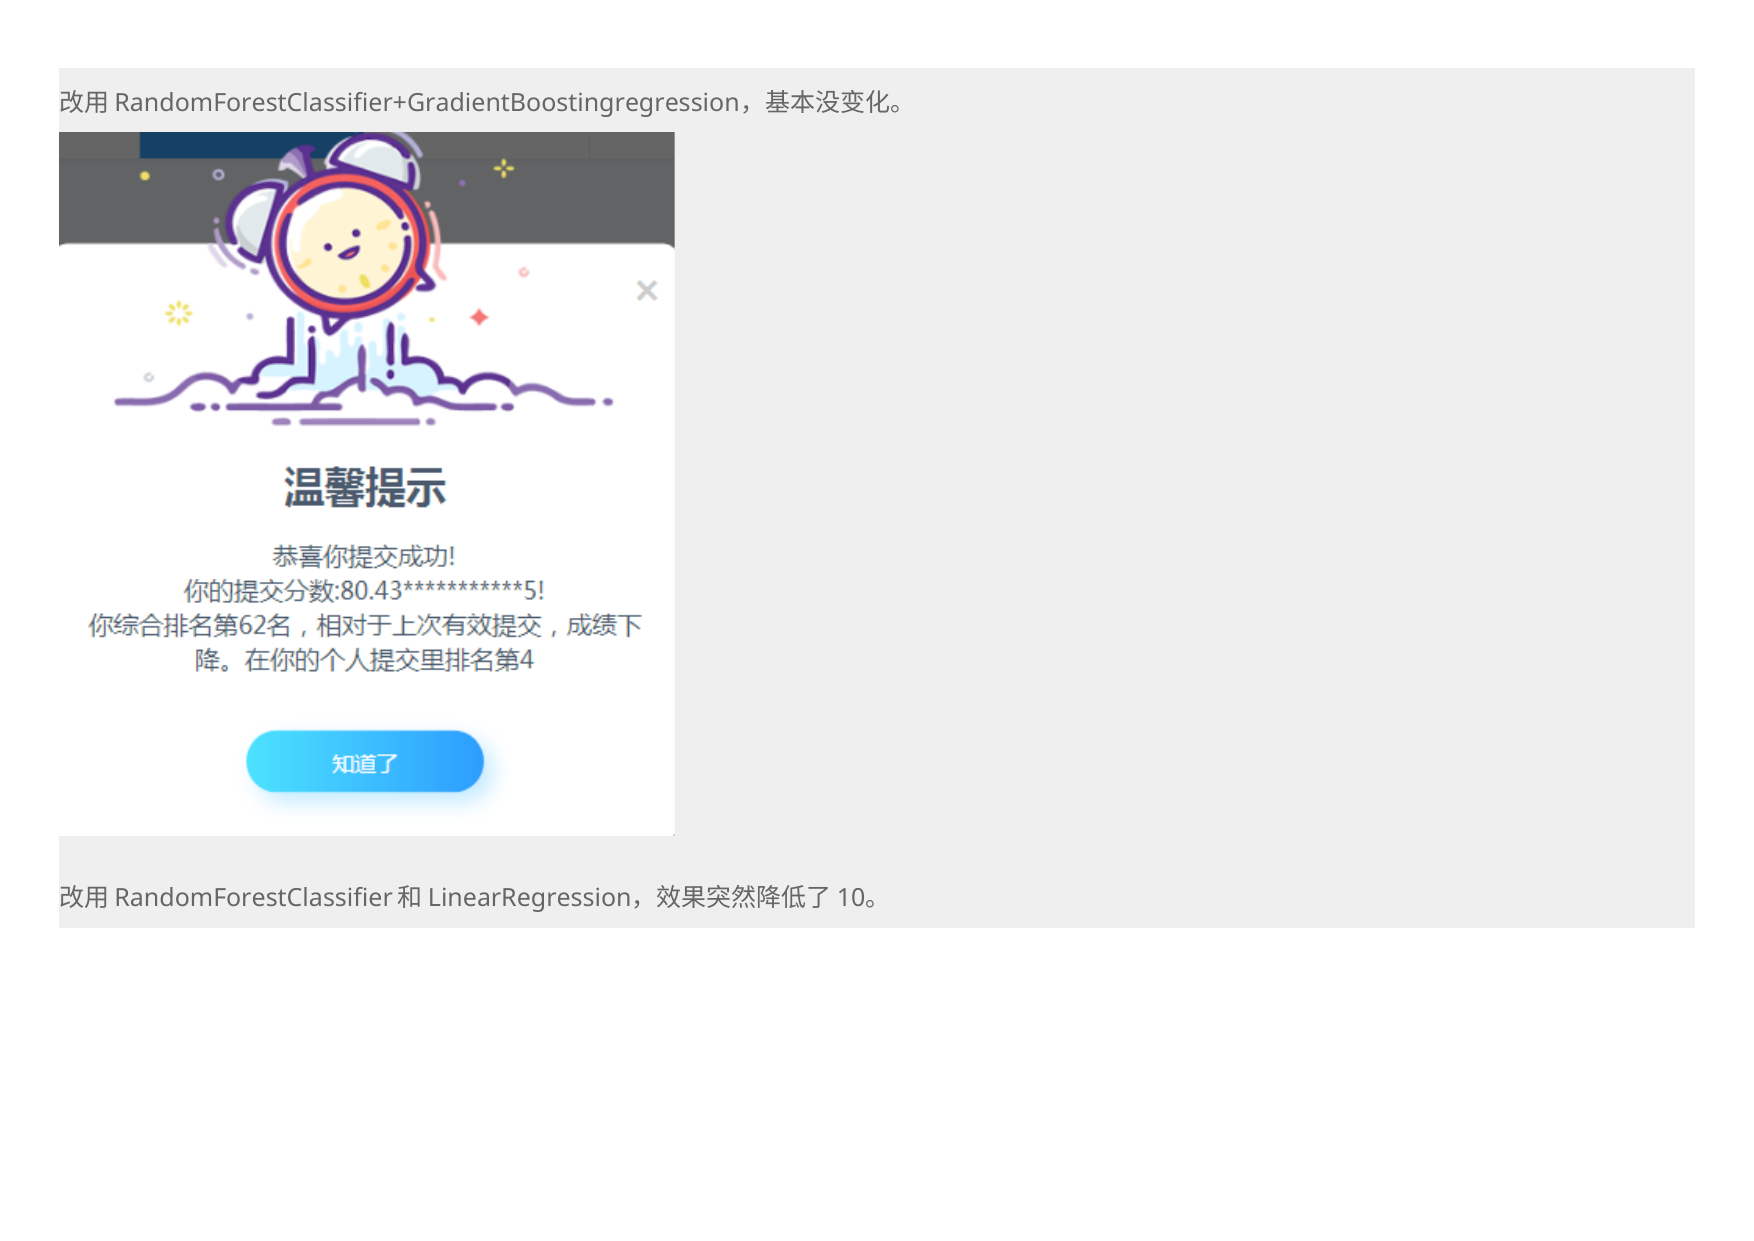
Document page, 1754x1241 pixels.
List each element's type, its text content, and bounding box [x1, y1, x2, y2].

picture [59, 132, 675, 836]
text 改用RandomForestClassifier+GradientBoostingregression，基本没变化。 [59, 68, 1695, 133]
text 改用RandomForestClassifier和LinearRegression，效果突然降低了10。 [59, 863, 1695, 928]
